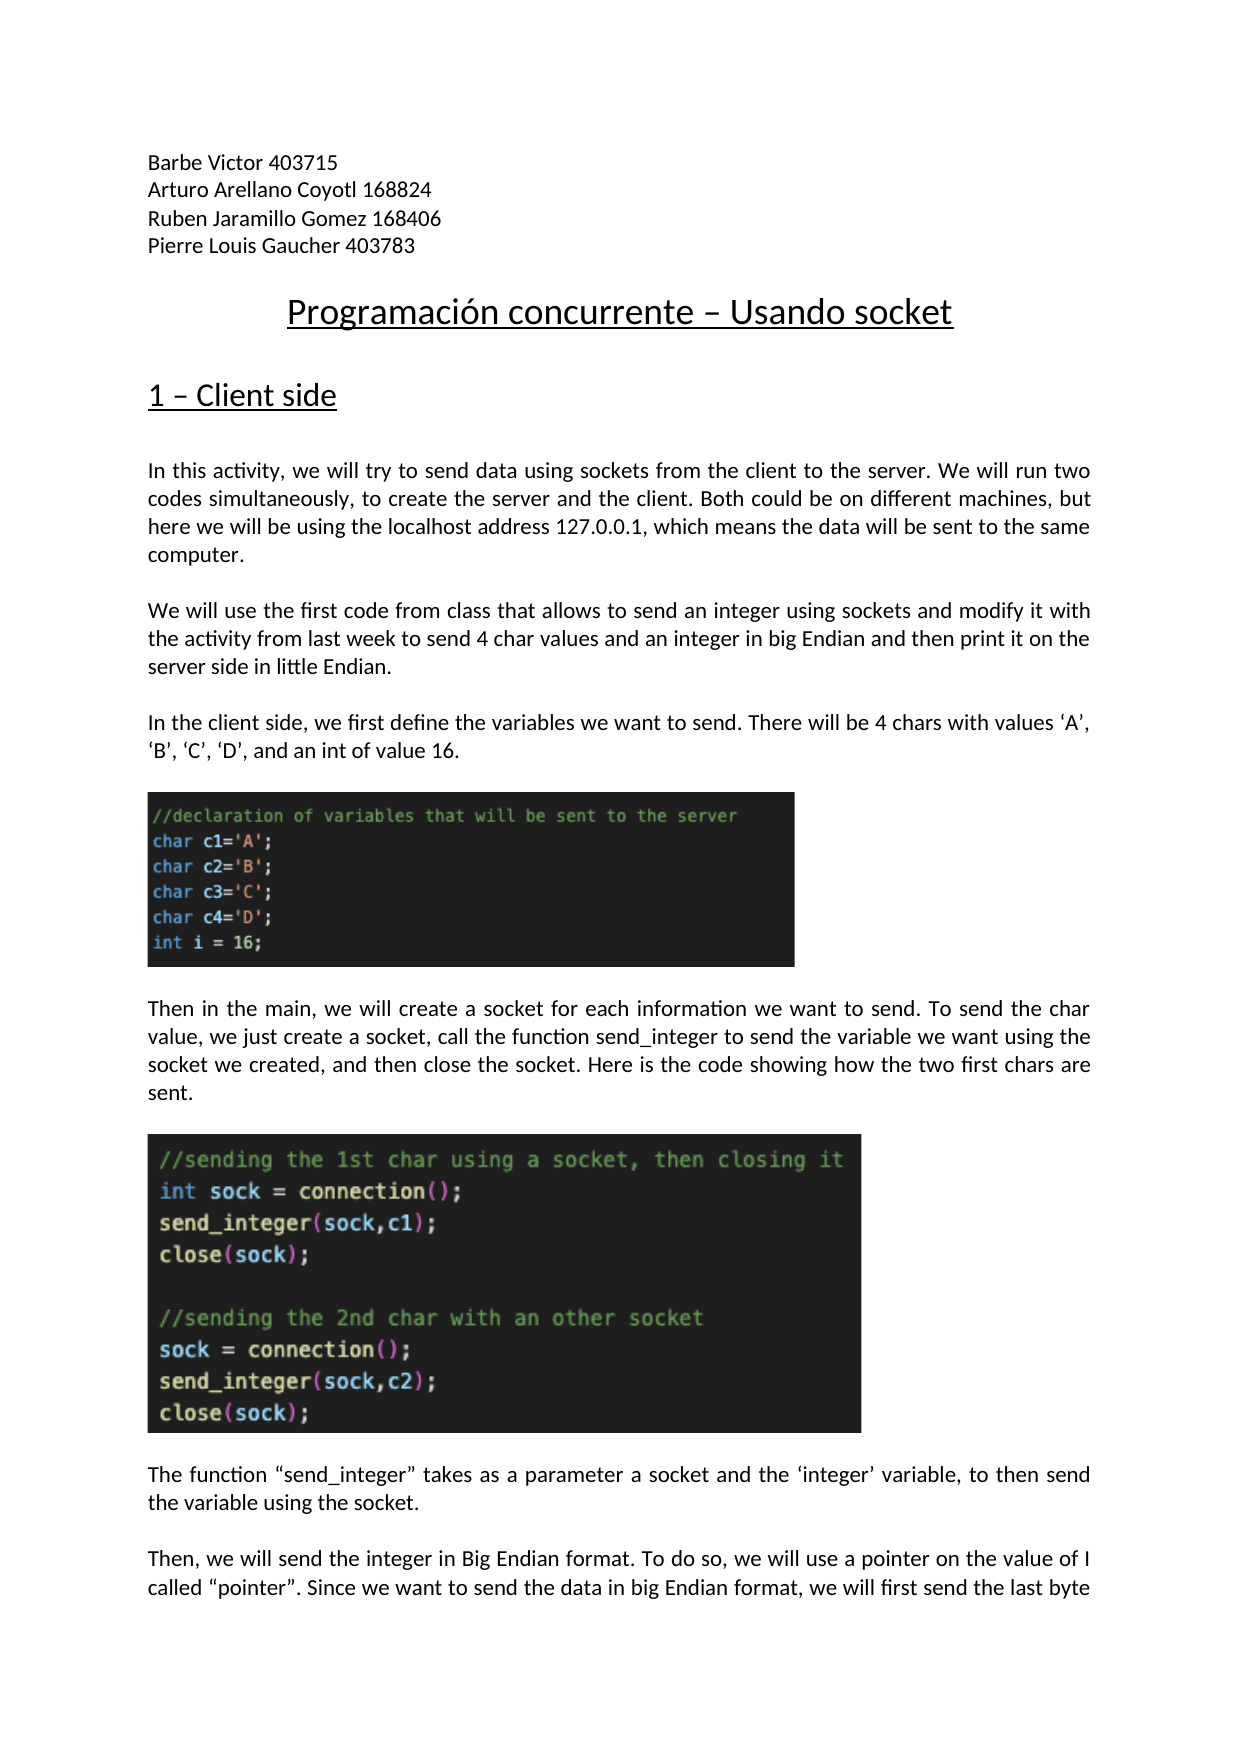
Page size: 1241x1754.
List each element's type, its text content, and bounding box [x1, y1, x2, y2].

picture [147, 1134, 862, 1433]
text Then in the main, we will create a socket for each information we want to send. To send the char value, we just create a socket, call the function send_integer to send the variable we want using the socket we created, and then close the socket. Here is the code showing how the two first chars are sent. [148, 994, 1093, 1106]
text Pierre Louis Gaucher 403783 [148, 232, 1093, 260]
text Programación concurrente – Usando socket [148, 288, 1093, 333]
text Arturo Arellano Coyotl 168824 [148, 176, 1093, 204]
text In the client side, we first define the variables we want to send. There will be 4 chars with values ‘A’, ‘B’, ‘C’, ‘D’, and an int of value 16. [148, 708, 1093, 764]
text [148, 1544, 1093, 1601]
picture [147, 792, 795, 967]
text We will use the first code from class that allows to send an integer using sockets and modify it with the activity from last week to send 4 char values and an integer in big Endian and then print it on the server side in little Endian. [148, 596, 1093, 680]
text In this activity, we will try to send data using sockets from the client to the server. We will run two codes simultaneously, to create the server and the client. Both could be on different machines, but here we will be using the localhost address 127.0.0.1, which means the data will be sent to the same computer. [148, 456, 1093, 568]
text Barbe Victor 403715 [148, 148, 1093, 176]
text Ruben Jaramillo Gomez 168406 [148, 204, 1093, 232]
text The function “send_integer” takes as a parameter a socket and the ‘integer’ variable, to then send the variable using the socket. [148, 1461, 1093, 1517]
text 1 – Client side [148, 374, 1093, 415]
